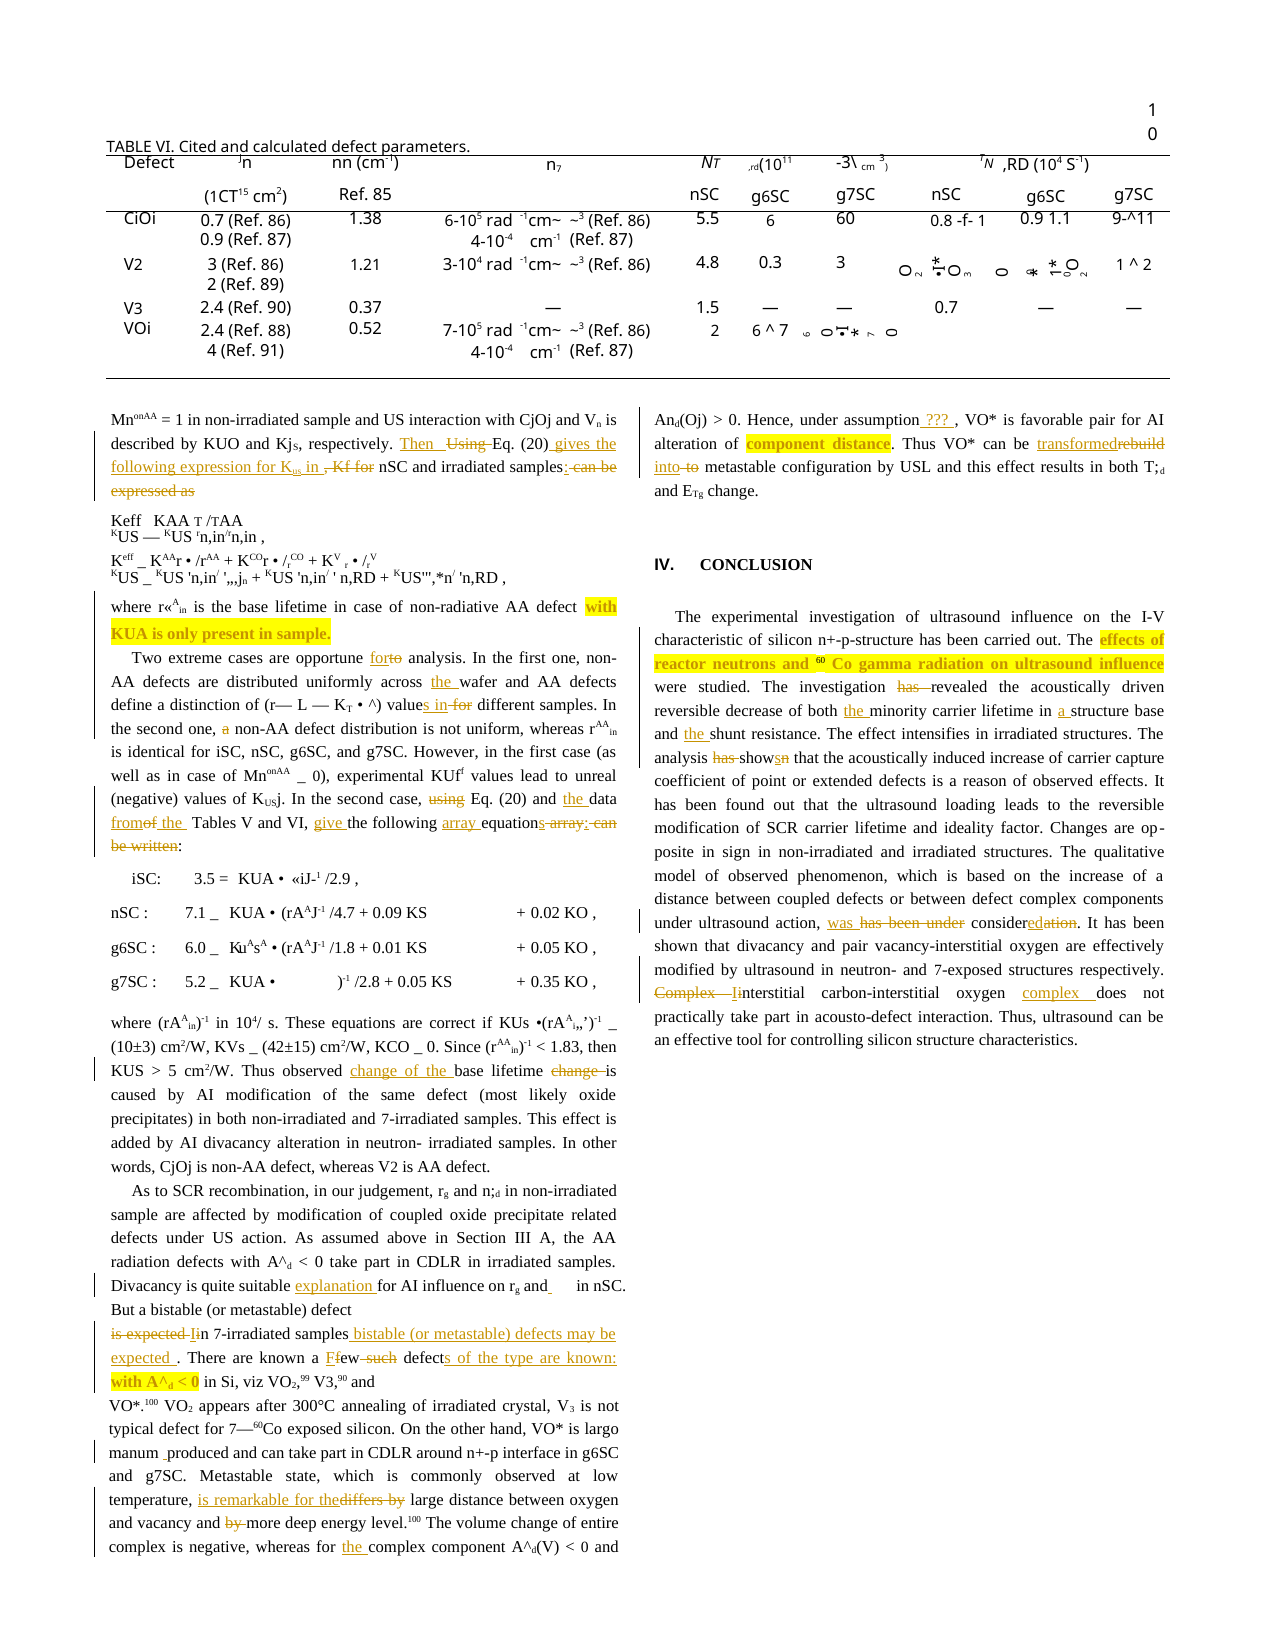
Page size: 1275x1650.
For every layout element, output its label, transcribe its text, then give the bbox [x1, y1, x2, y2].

text where r«Ain is the base lifetime in case of non-radiative AA defect with KUA is only present in sample. [111, 591, 617, 645]
text where (rAAin)-1 in 104/ s. These equations are correct if KUs •(rAAi„’)-1 _ (10±3) cm2/W, KVs _ (42±15) cm2/W, KCO _ 0. Since (rAAin)-1 < 1.83, then KUS > 5 cm2/W. Thus observed base lifetime is caused by AI modification of the same defect (most likely oxide precipitates) in both non-irradiated and 7-irradiated samples. This effect is added by AI divacancy alteration in neutron- irradiated samples. In other words, CjOj is non-AA defect, whereas V2 is AA defect. [111, 1009, 617, 1177]
text iSC: 3.5 = KUA • «iJ-1 /2.9 , [111, 857, 621, 891]
text VO*.100 VO2 appears after 300°C annealing of irradiated crystal, V3 is not typical defect for 7—60Co exposed silicon. On the other hand, VO* is largo manum produced and can take part in CDLR around n+-p interface in g6SC and g7SC. Metastable state, which is commonly observed at low temperature, large distance between oxygen and vacancy and more deep energy level.100 The volume change of entire complex is negative, whereas for complex component A^d(V) < 0 and And(Oj) > 0. Hence, under assumption, VO* is favorable pair for AI alteration of component distance. Thus VO* can be metastable configuration by USL and this effect results in both T;d and ETg change. [654, 128, 1164, 501]
text nSC : 7.1 _ KUA • (rAAJ-1 /4.7 + 0.09 KS + 0.02 KO , [111, 891, 621, 926]
text g7SC : 5.2 _ KUA • )-1 /2.8 + 0.05 KS + 0.35 KO , [111, 960, 621, 994]
text KUS — KUS rn,in/rn,in , [111, 529, 621, 546]
text KUS _ KUS 'n,in/ '„,jn + KUS 'n,in/ ' n,RD + KUS'",*n/ 'n,RD , [111, 570, 621, 587]
text Keff KAA t /tAA [111, 513, 621, 529]
text Two extreme cases are opportune analysis. In the first one, non-AA defects are distributed uniformly across wafer and AA defects define a distinction of (r— L — KT • ^) value different samples. In the second one, non-AA defect distribution is not uniform, whereas rAAin is identical for iSC, nSC, g6SC, and g7SC. However, in the first case (as well as in case of MnonAA _ 0), experimental KUff values lead to unreal (negative) values of KUSj. In the second case, Eq. (20) and data Tables V and VI, the following equation: [111, 645, 617, 857]
text n 7-irradiated samples. There are known a ew defect with A^d < 0 in Si, viz VO2,99 V3,90 and [111, 1321, 617, 1392]
list MnonAA = 1 in non-irradiated sample and US interaction with CjOj and Vn is described by KUO and KjS, respectively. Eq. (20) nSC and irradiated samples [111, 128, 617, 501]
text g6SC : 6.0 _ KuAsA • (rAAJ-1 /1.8 + 0.01 KS + 0.05 KO , [111, 926, 621, 960]
list CONCLUSION [654, 557, 1167, 573]
text VO*.100 VO2 appears after 300°C annealing of irradiated crystal, V3 is not typical defect for 7—60Co exposed silicon. On the other hand, VO* is largo manum produced and can take part in CDLR around n+-p interface in g6SC and g7SC. Metastable state, which is commonly observed at low temperature, large distance between oxygen and vacancy and more deep energy level.100 The volume change of entire complex is negative, whereas for complex component A^d(V) < 0 and And(Oj) > 0. Hence, under assumption, VO* is favorable pair for AI alteration of component distance. Thus VO* can be metastable configuration by USL and this effect results in both T;d and ETg change. [108, 1392, 619, 1557]
text Keff _ KAAr • /rAA + KCOr • /rCO + KV r • /rV [111, 553, 621, 570]
text As to SCR recombination, in our judgement, rg and n;d in non-irradiated sample are affected by modification of coupled oxide precipitate related defects under US action. As assumed above in Section III A, the AA radiation defects with A^d < 0 take part in CDLR in irradiated samples. Divacancy is quite suitable for AI influence on rg and in nSC. But a bistable (or metastable) defect [111, 1177, 617, 1321]
text The experimental investigation of ultrasound influence on the I-V characteristic of silicon n+-p-structure has been carried out. The effects of reactor neutrons and 60 Co gamma radiation on ultrasound influence were studied. The investigation revealed the acoustically driven reversible decrease of both minority carrier lifetime in structure base and shunt resistance. The effect intensifies in irradiated structures. The analysis show that the acoustically induced increase of carrier capture coefficient of point or extended defects is a reason of observed effects. It has been found out that the ultrasound loading leads to the reversible modification of SCR carrier lifetime and ideality factor. Changes are opposite in sign in non-irradiated and irradiated structures. The qualitative model of observed phenomenon, which is based on the increase of a distance between coupled defects or between defect complex components under ultrasound action, consider. It has been shown that divacancy and pair vacancy-interstitial oxygen are effectively modified by ultrasound in neutron- and 7-exposed structures respectively. nterstitial carbon-interstitial oxygen does not practically take part in acousto-defect interaction. Thus, ultrasound can be an effective tool for controlling silicon structure characteristics. [654, 672, 1164, 1051]
